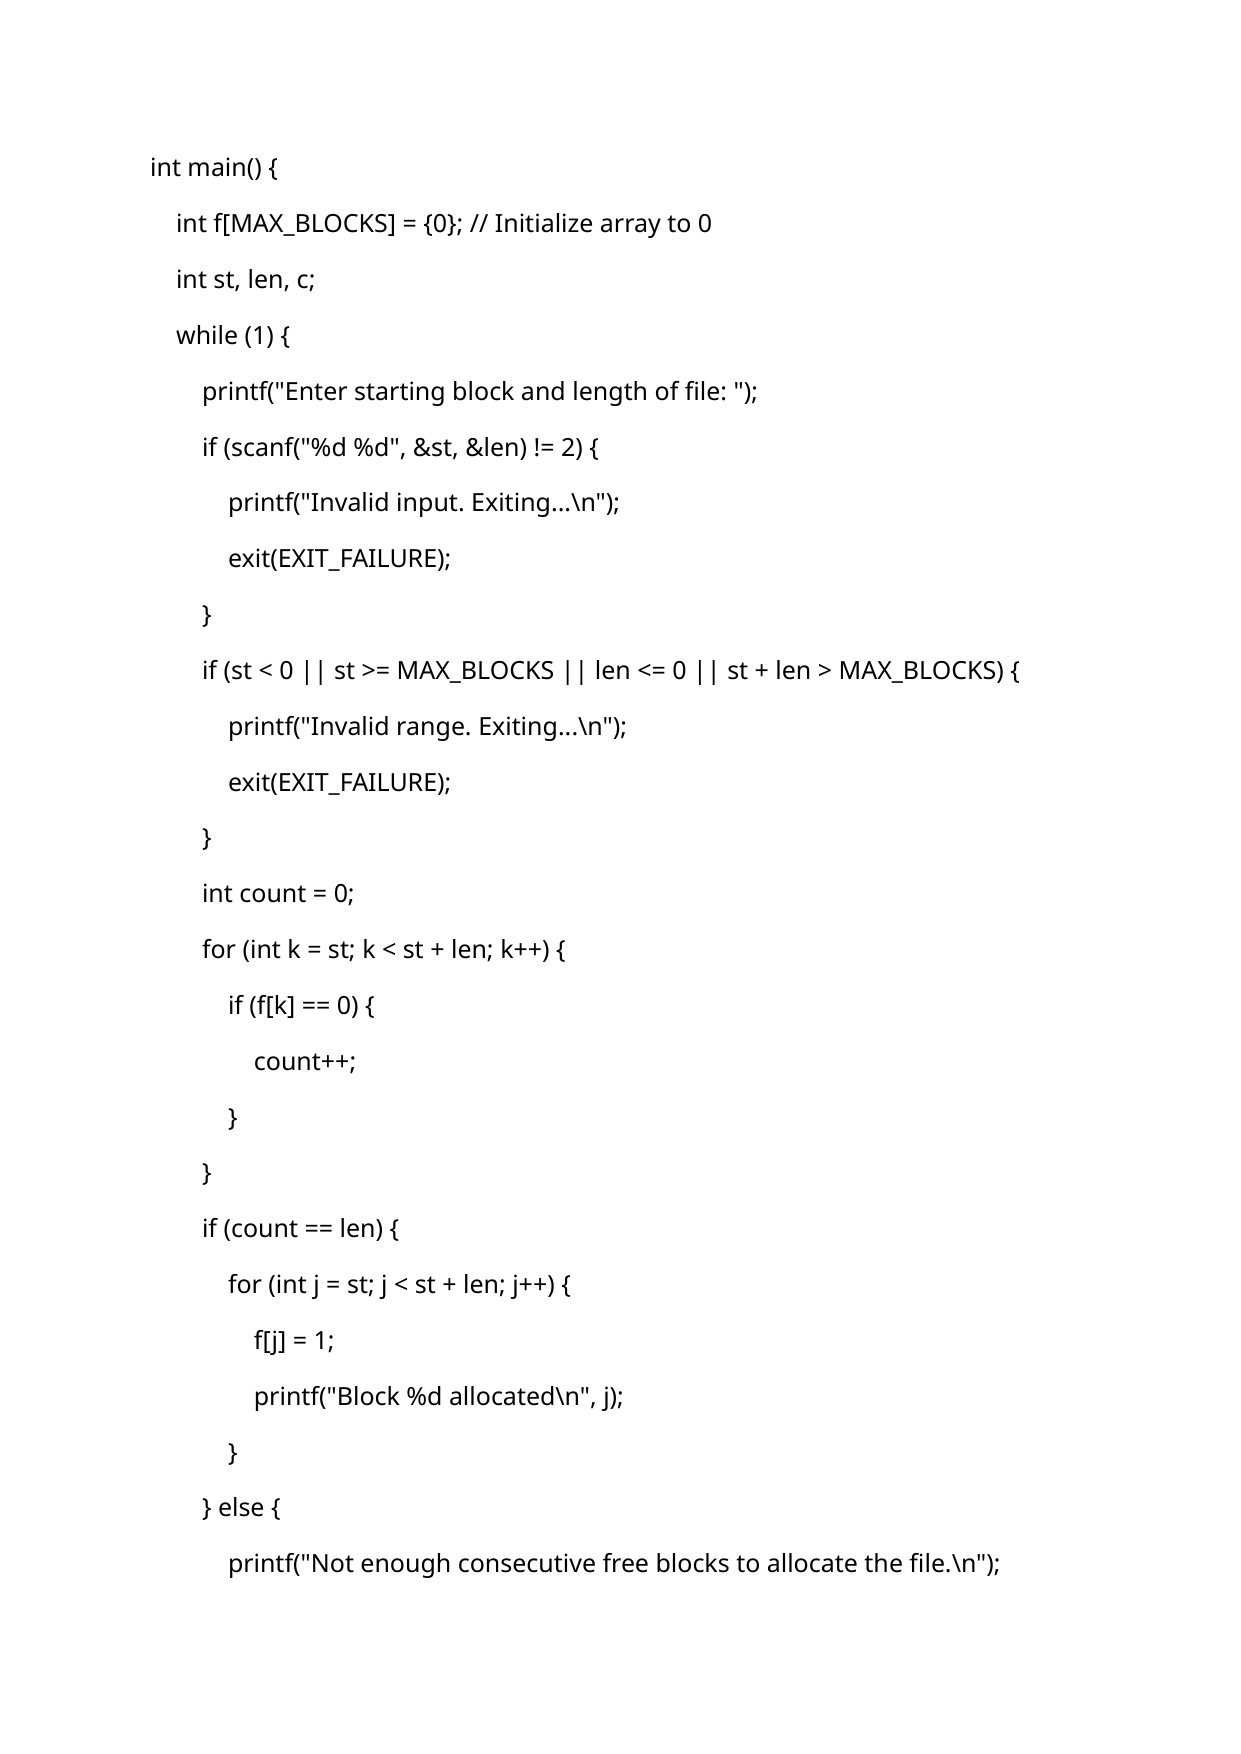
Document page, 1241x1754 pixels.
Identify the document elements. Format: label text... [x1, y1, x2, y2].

text if (f[k] == 0) { [150, 987, 1090, 1022]
text f[j] = 1; [150, 1322, 1090, 1357]
text printf("Invalid range. Exiting...\n"); [150, 708, 1090, 742]
text printf("Not enough consecutive free blocks to allocate the file.\n"); [150, 1546, 1090, 1580]
text exit(EXIT_FAILURE); [150, 764, 1090, 798]
text printf("Invalid input. Exiting...\n"); [150, 485, 1090, 519]
text } [150, 1155, 1090, 1189]
text } [150, 597, 1090, 631]
text if (st < 0 || st >= MAX_BLOCKS || len <= 0 || st + len > MAX_BLOCKS) { [150, 652, 1090, 687]
text } [150, 1434, 1090, 1468]
text for (int j = st; j < st + len; j++) { [150, 1267, 1090, 1301]
text for (int k = st; k < st + len; k++) { [150, 932, 1090, 966]
text } else { [150, 1490, 1090, 1524]
text exit(EXIT_FAILURE); [150, 541, 1090, 575]
text int count = 0; [150, 876, 1090, 910]
text if (scanf("%d %d", &st, &len) != 2) { [150, 429, 1090, 463]
text } [150, 820, 1090, 854]
text printf("Enter starting block and length of file: "); [150, 373, 1090, 407]
text count++; [150, 1043, 1090, 1077]
text while (1) { [150, 317, 1090, 352]
text printf("Block %d allocated\n", j); [150, 1378, 1090, 1412]
text int main() { [150, 150, 1090, 184]
text if (count == len) { [150, 1211, 1090, 1245]
text int st, len, c; [150, 262, 1090, 296]
text int f[MAX_BLOCKS] = {0}; // Initialize array to 0 [150, 206, 1090, 240]
text } [150, 1099, 1090, 1133]
